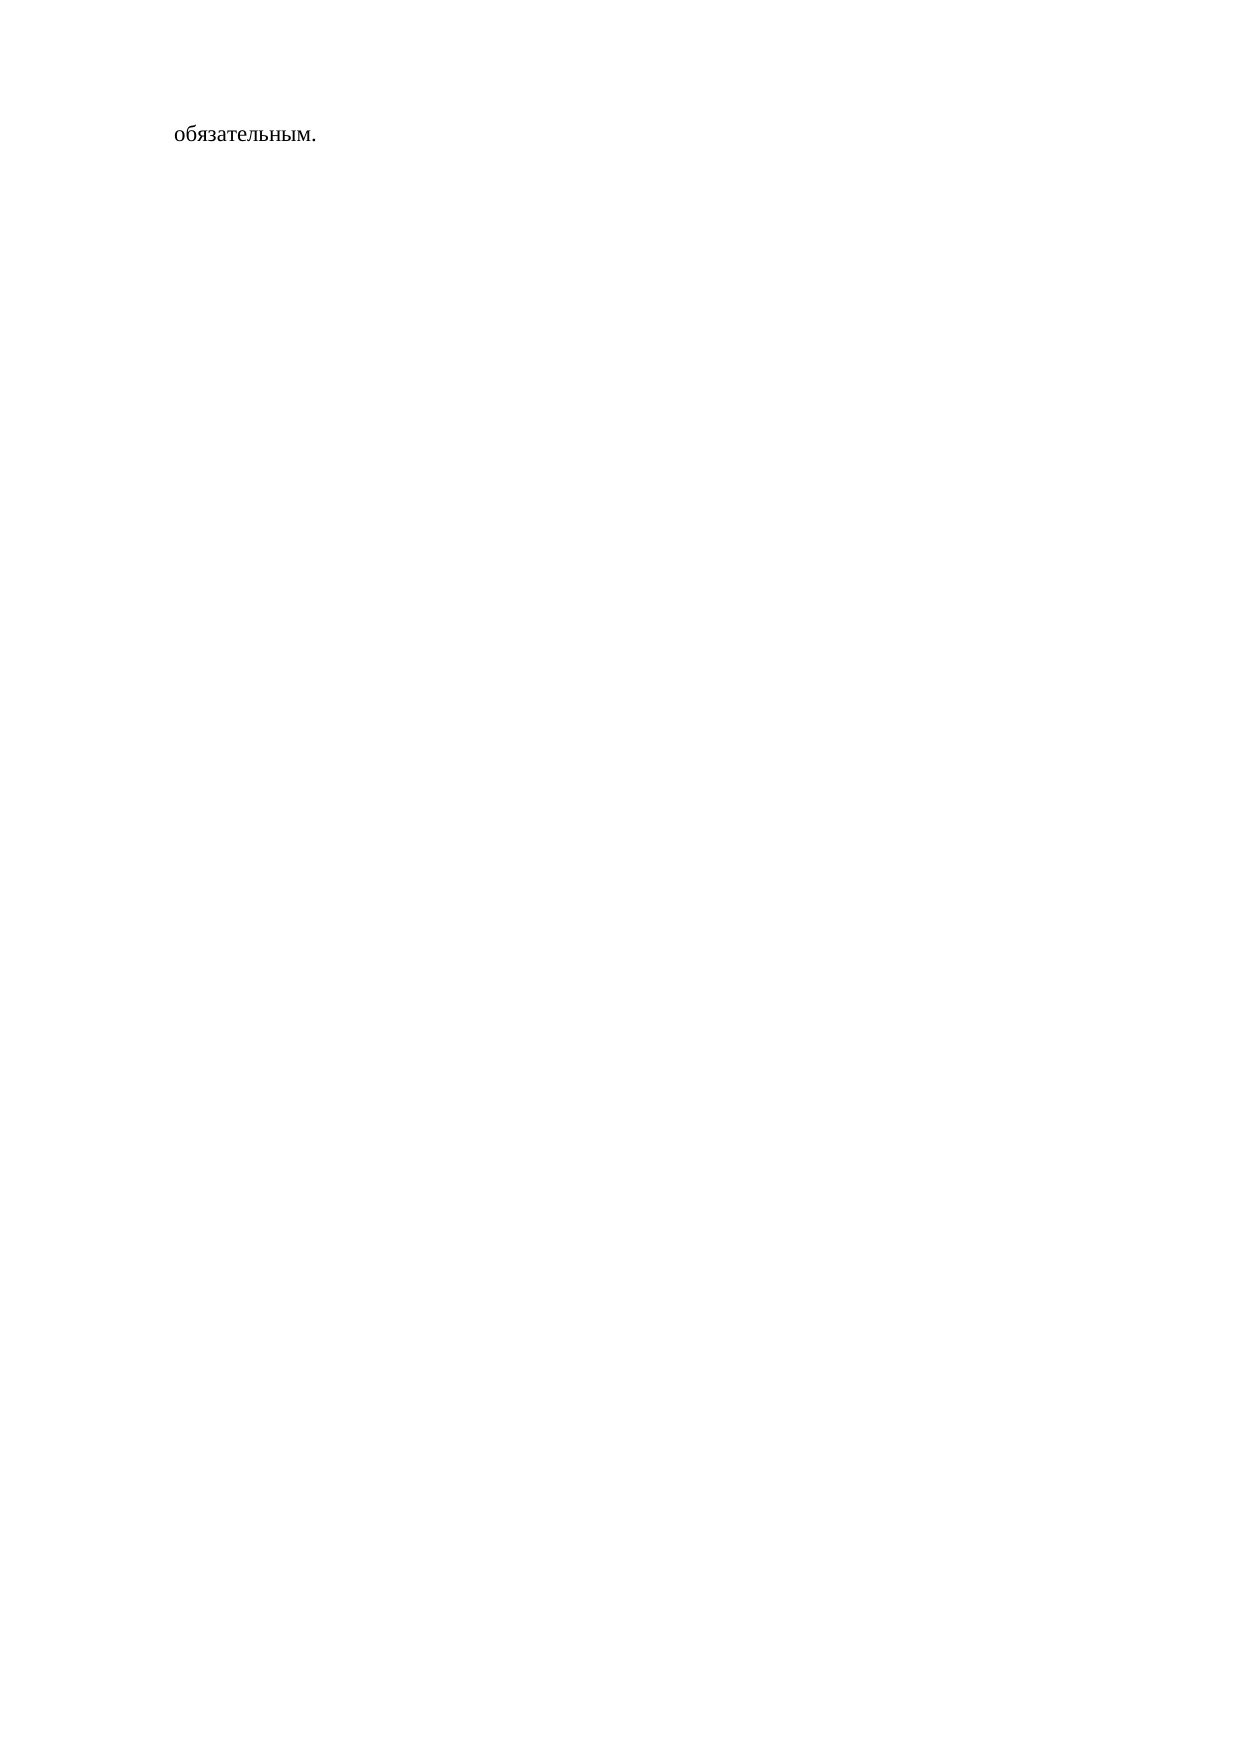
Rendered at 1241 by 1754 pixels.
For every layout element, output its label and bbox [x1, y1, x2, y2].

text [174, 121, 1154, 147]
